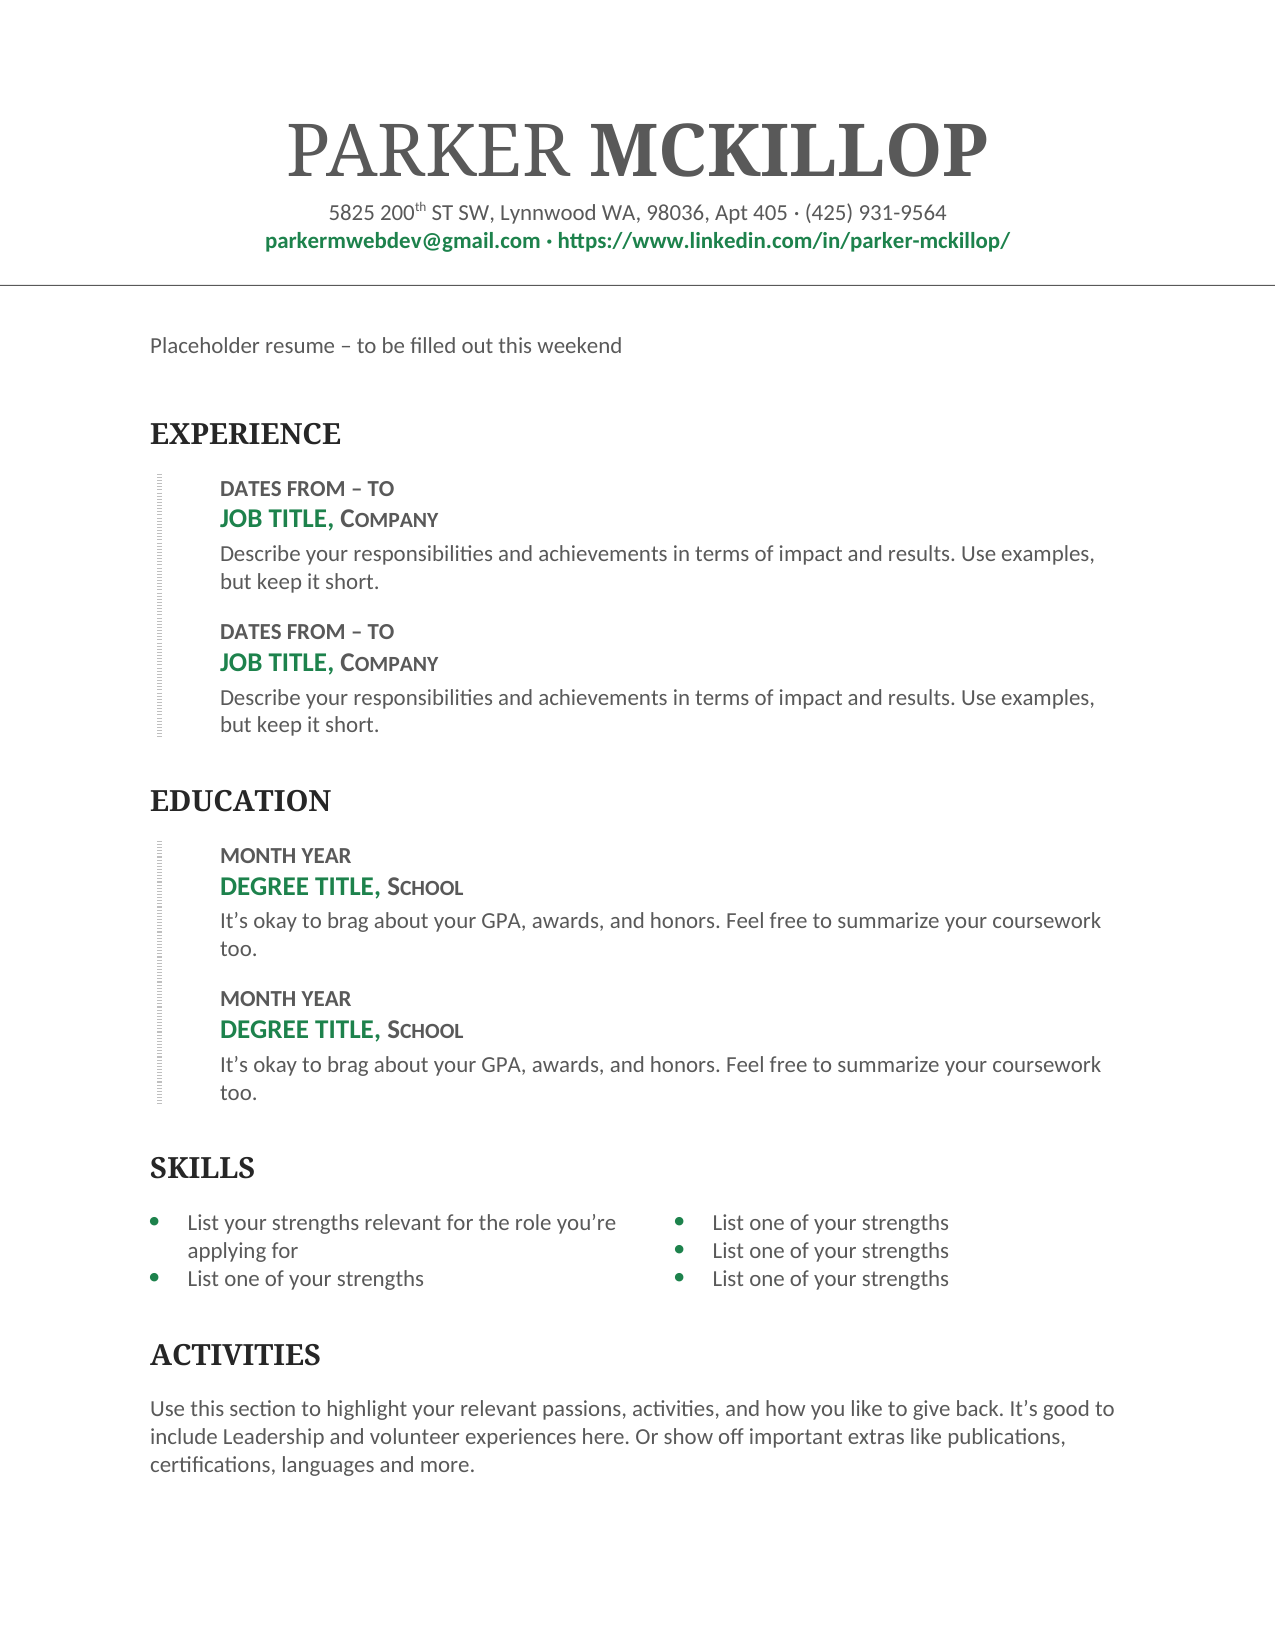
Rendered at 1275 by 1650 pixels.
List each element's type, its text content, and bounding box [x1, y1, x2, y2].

table_cell Placeholder resume – to be filled out this weekend [150, 286, 1125, 371]
table_header , [160, 841, 1125, 962]
table_cell , [160, 962, 1125, 1106]
table_header – , [160, 474, 1125, 595]
table_header [638, 1208, 1125, 1292]
table_header Parker McKillop 5825 200th ST SW, Lynnwood WA, 98036, Apt 405 (425) 931-9564 parkermwebdev@gmail.com https://www.linkedin.com/in/parker-mckillop/ [150, 99, 1125, 286]
table_header [150, 1208, 637, 1292]
table_cell – , [160, 595, 1125, 739]
